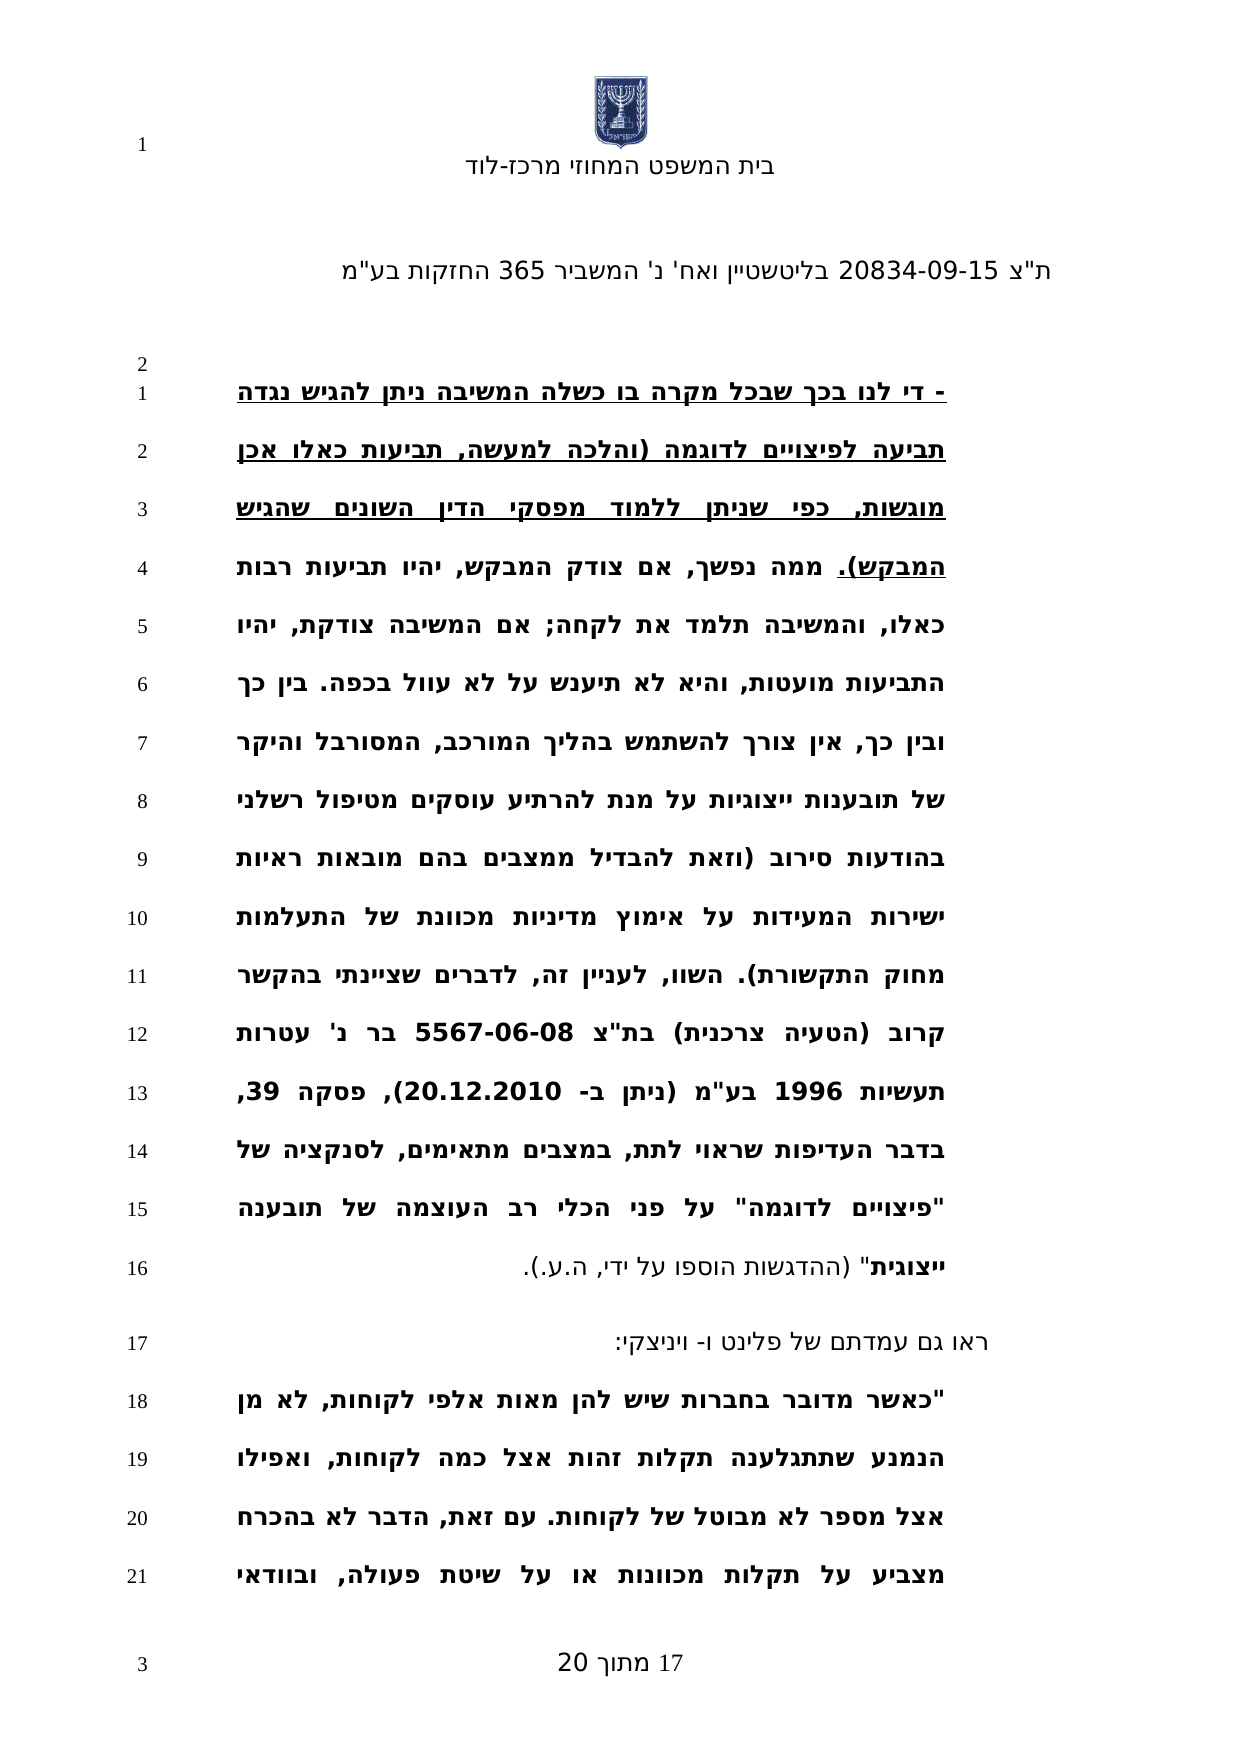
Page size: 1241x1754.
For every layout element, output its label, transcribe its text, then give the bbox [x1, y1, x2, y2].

text ראו גם עמדתם של פלינט ו- ויניצקי: [177, 1327, 989, 1356]
picture [589, 75, 651, 152]
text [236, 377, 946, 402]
